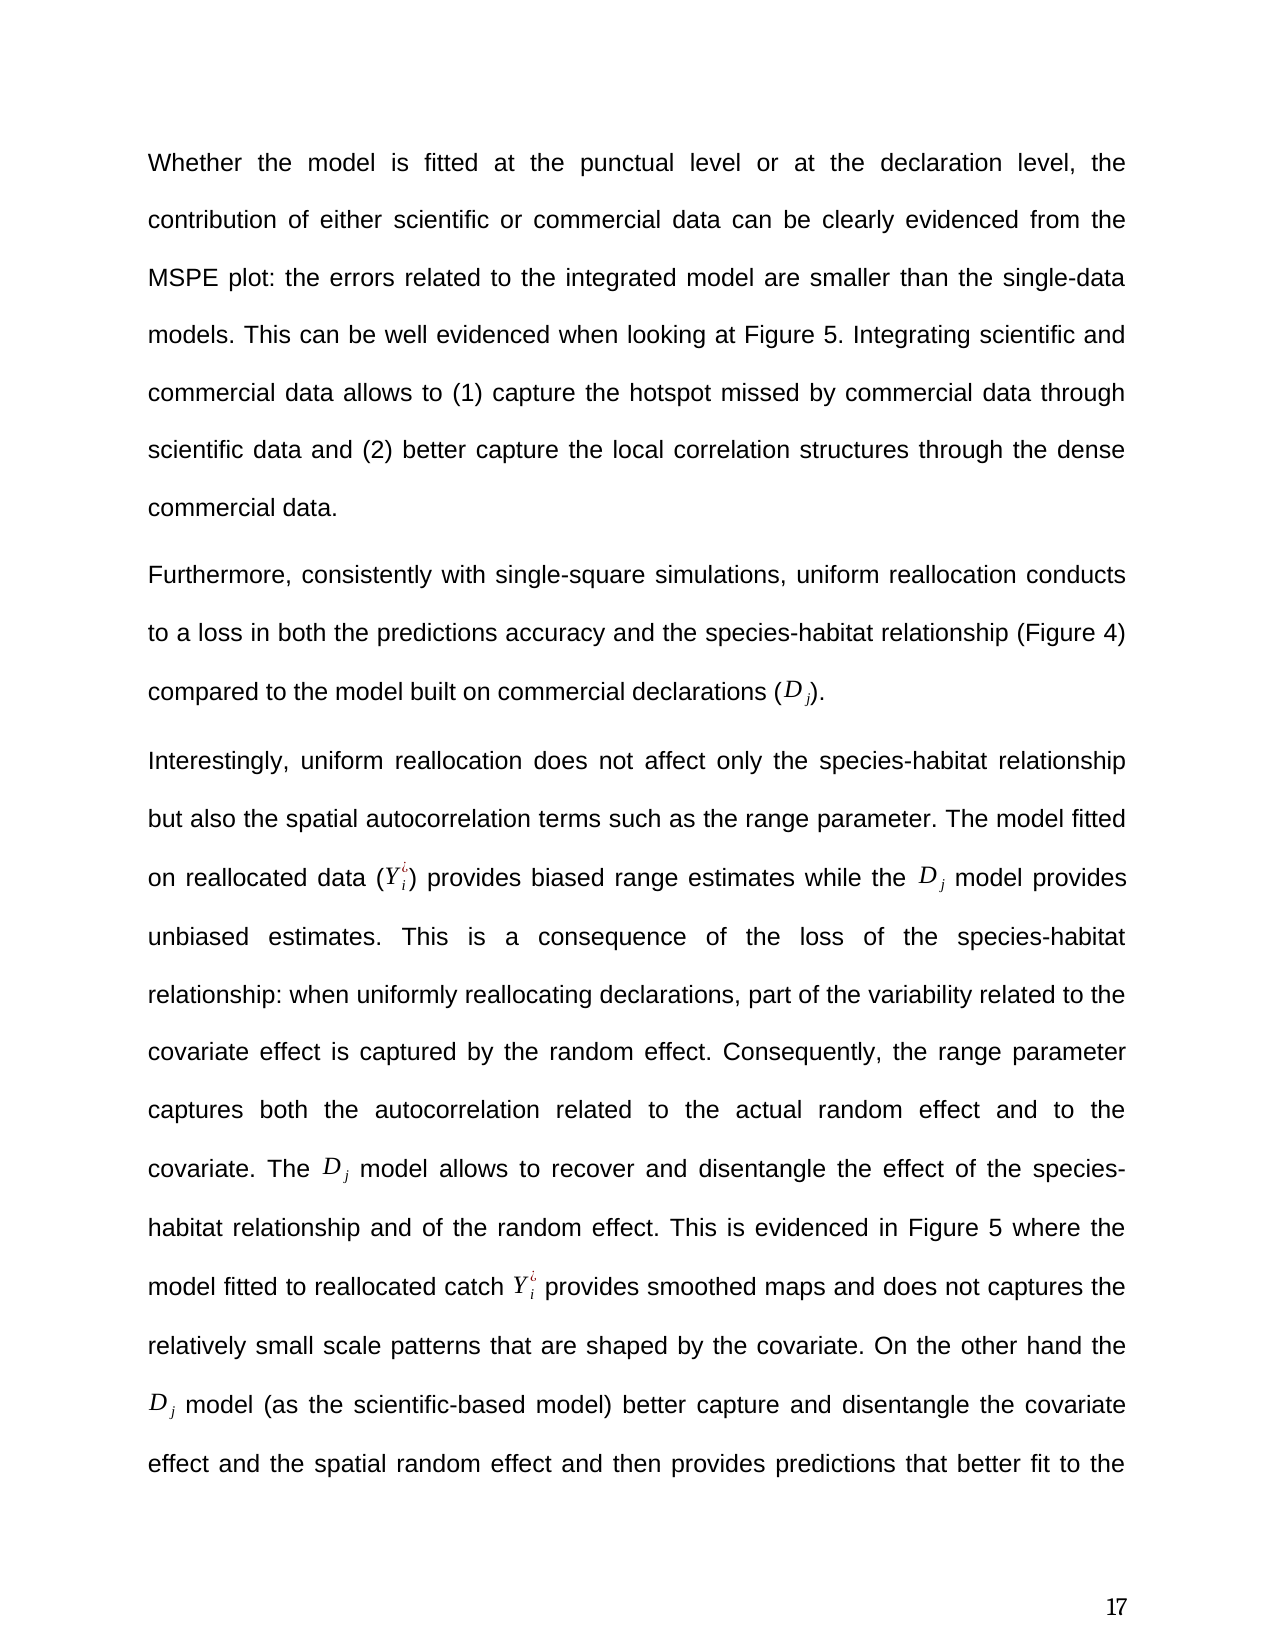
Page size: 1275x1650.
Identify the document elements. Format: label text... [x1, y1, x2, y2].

text Furthermore, consistently with single-square simulations, uniform reallocation conducts to a loss in both the predictions accuracy and the species-habitat relationship (Figure 4) compared to the model built on commercial declarations (). [148, 561, 1127, 707]
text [148, 746, 1127, 1478]
text Whether the model is fitted at the punctual level or at the declaration level, the contribution of either scientific or commercial data can be clearly evidenced from the MSPE plot: the errors related to the integrated model are smaller than the single-data models. This can be well evidenced when looking at Figure 5. Integrating scientific and commercial data allows to (1) capture the hotspot missed by commercial data through scientific data and (2) better capture the local correlation structures through the dense commercial data. [148, 148, 1127, 521]
